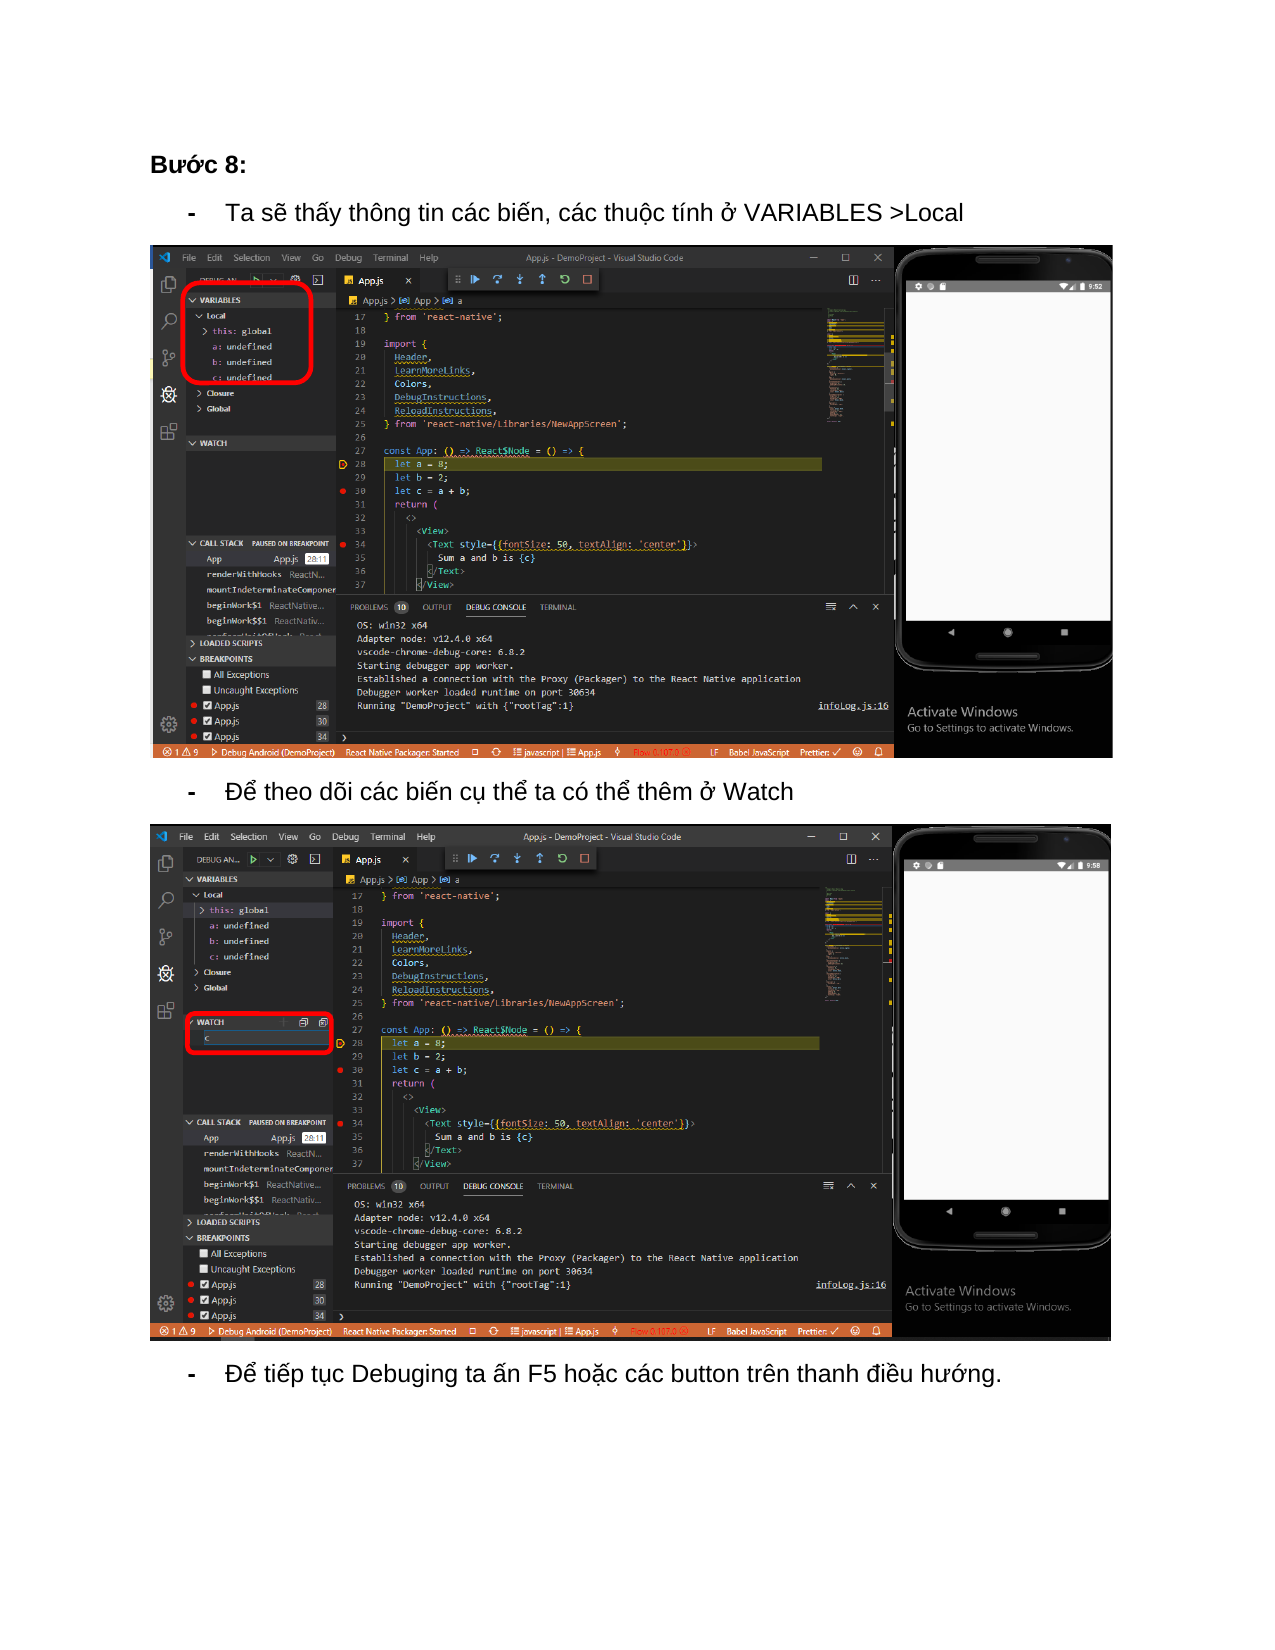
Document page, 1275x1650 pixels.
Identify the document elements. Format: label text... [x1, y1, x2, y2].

list Ta sẽ thấy thông tin các biến, các thuộc tính ở VARIABLES >Local [187, 198, 1125, 226]
text Bước 8: [150, 150, 1125, 179]
picture [150, 824, 1111, 1341]
picture [150, 245, 1113, 758]
list Để tiếp tục Debuging ta ấn F5 hoặc các button trên thanh điều hướng. [187, 1359, 1125, 1388]
list Để theo dõi các biến cụ thể ta có thể thêm ở Watch [187, 777, 1125, 806]
